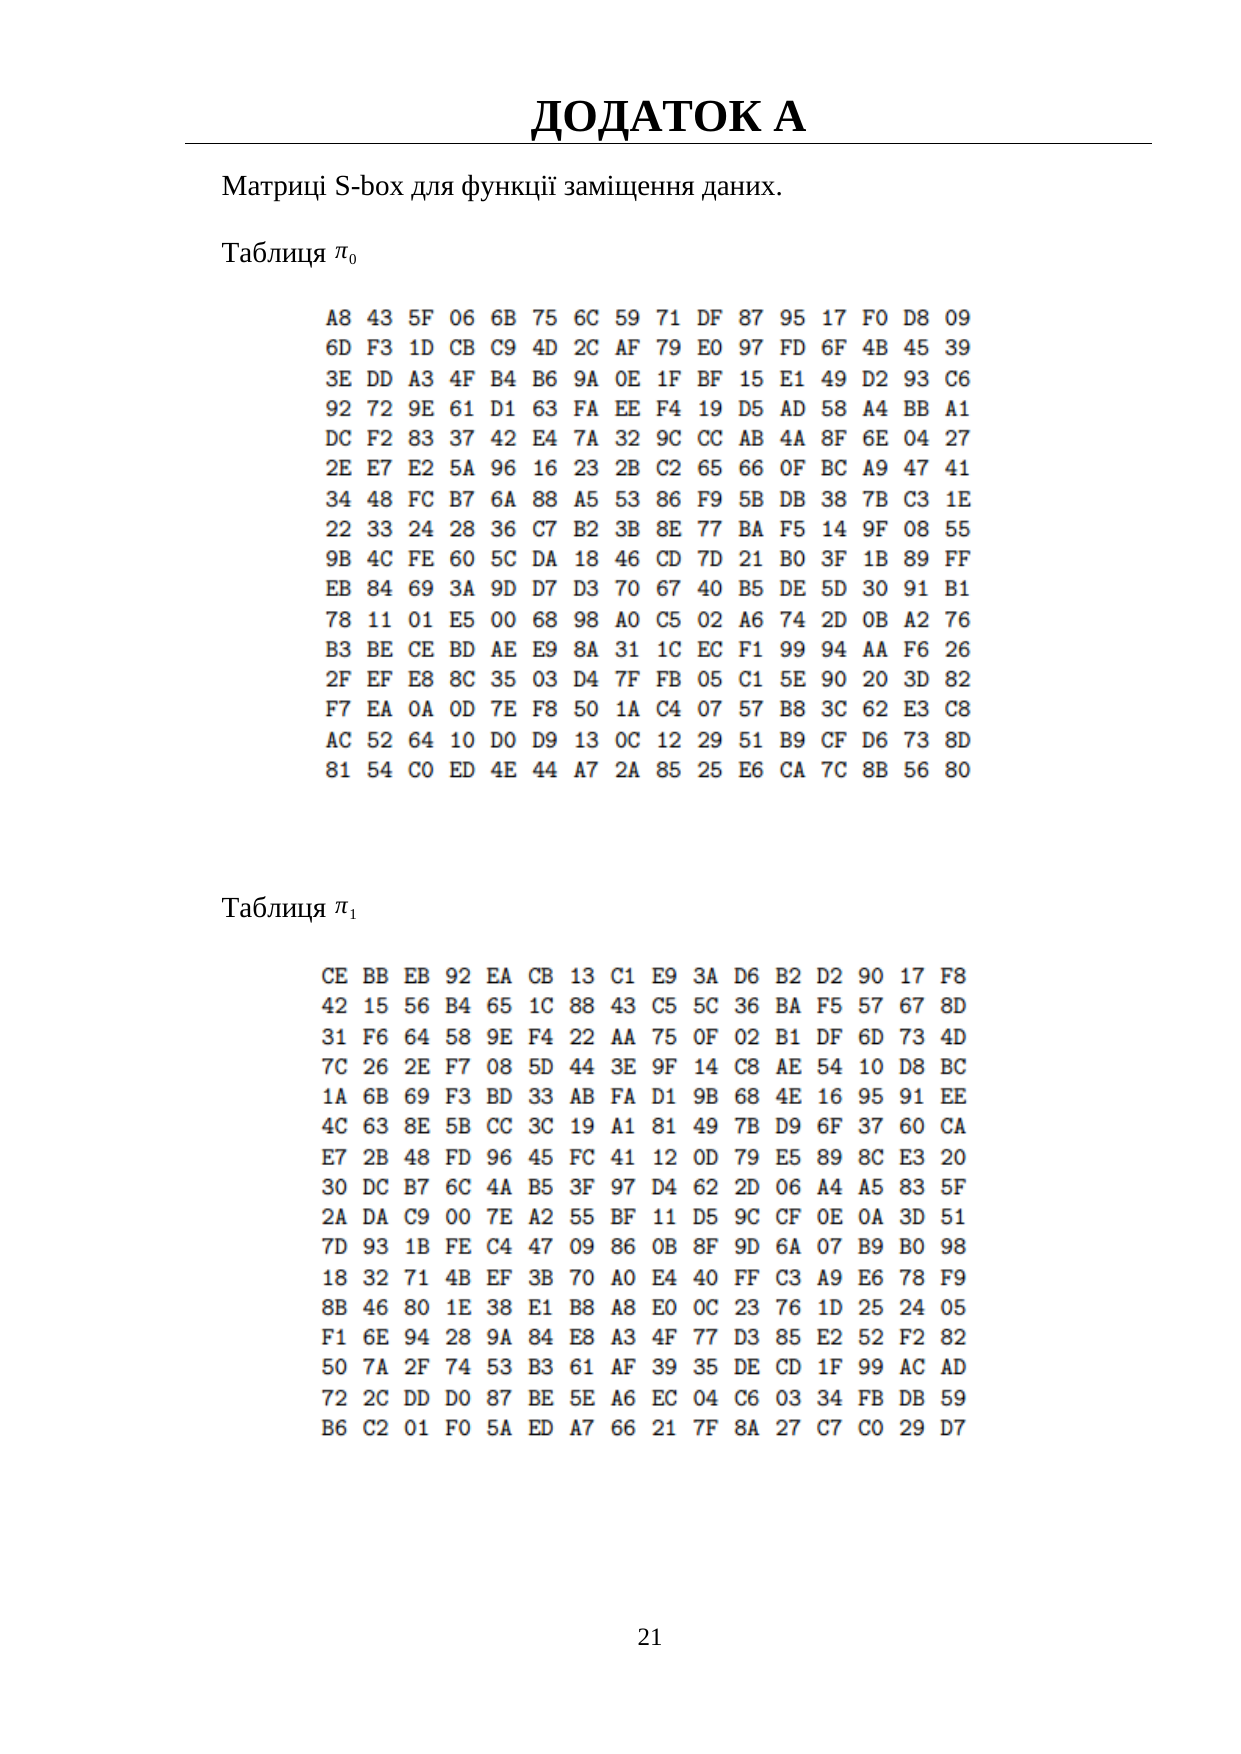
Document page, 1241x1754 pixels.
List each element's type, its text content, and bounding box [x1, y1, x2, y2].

text Таблиця [148, 890, 1152, 924]
picture [315, 957, 984, 1448]
picture [319, 302, 980, 790]
text Таблиця [148, 235, 1152, 269]
title ДОДАТОК А [185, 88, 1152, 143]
text Матриці S-box для функції заміщення даних. [148, 168, 1152, 202]
